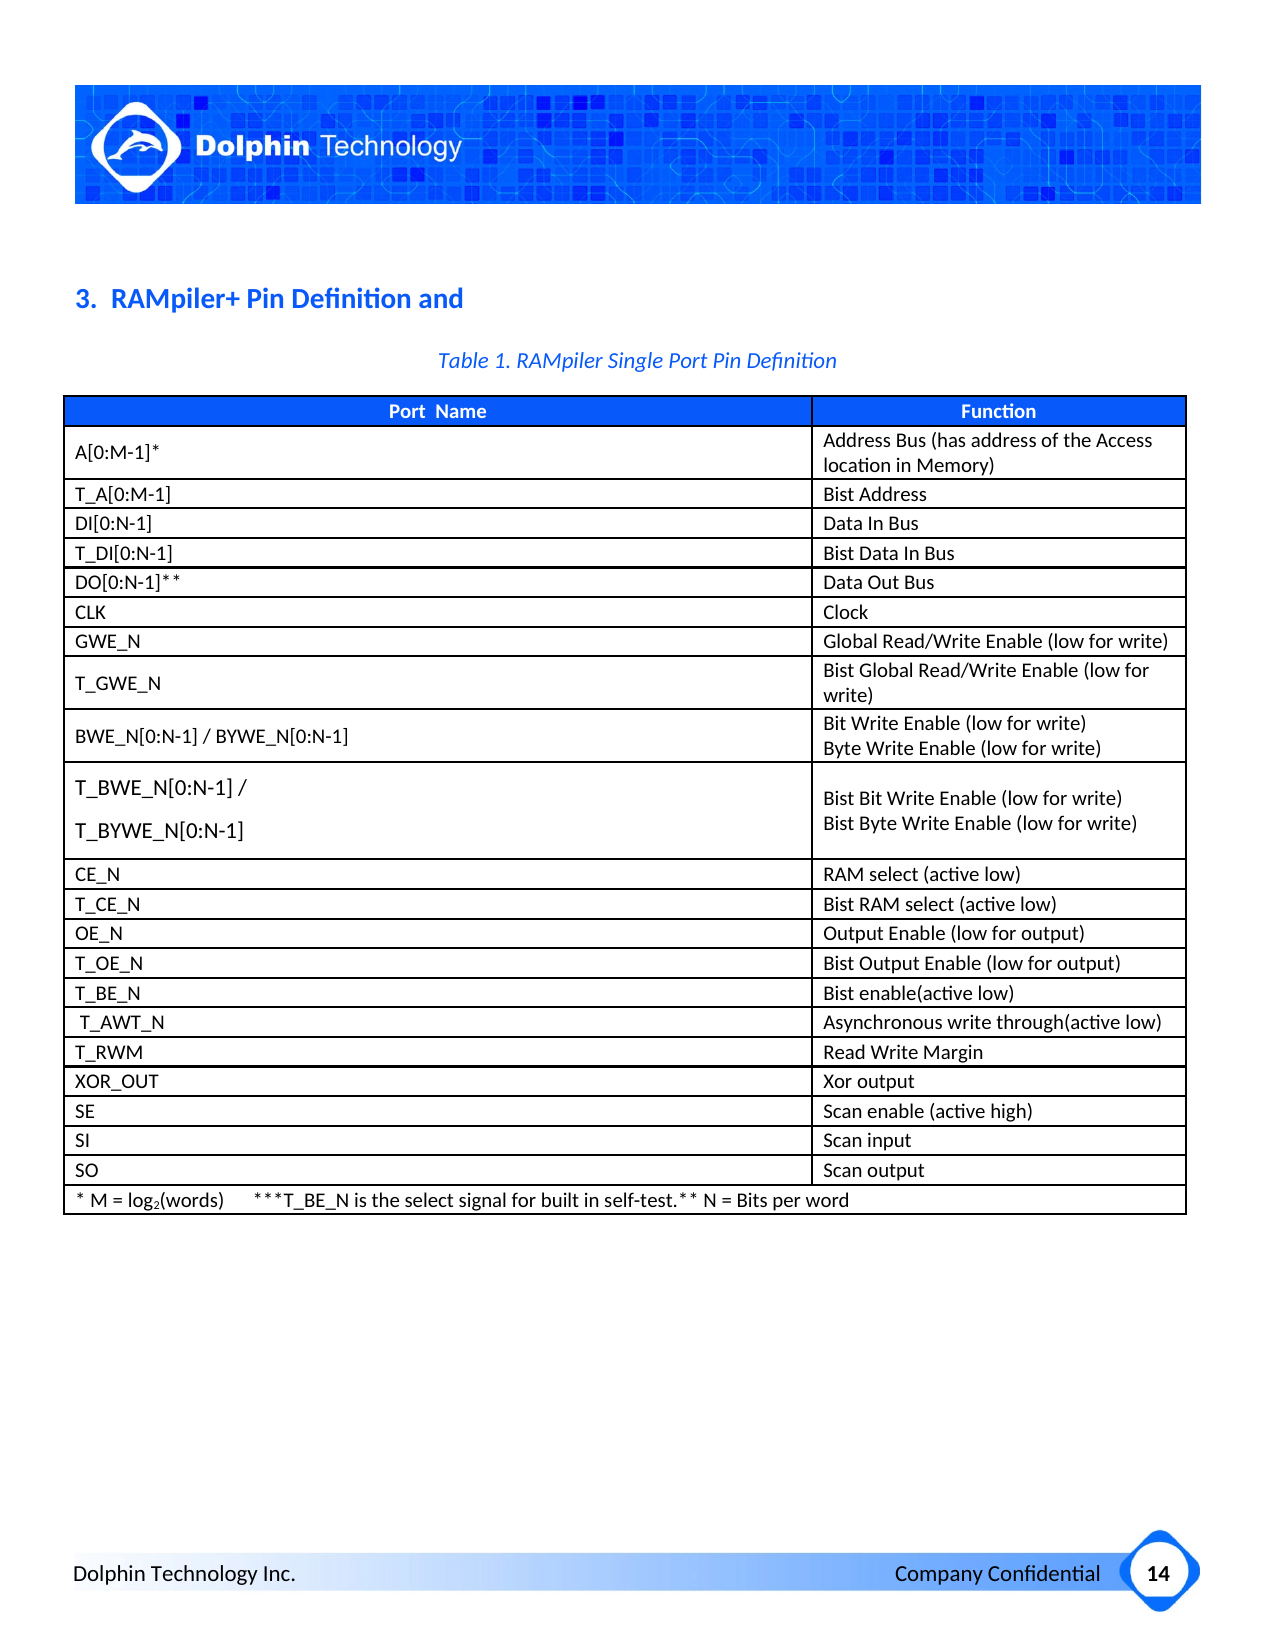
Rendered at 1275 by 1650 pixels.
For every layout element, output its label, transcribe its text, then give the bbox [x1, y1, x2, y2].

table_cell Bist Bit Write Enable (low for write) Bist Byte Write Enable (low for write) [813, 763, 1185, 858]
table_cell Asynchronous write through(active low) [813, 1008, 1185, 1036]
table_cell GWE_N [65, 628, 811, 655]
table_cell Bist Address [813, 480, 1185, 507]
table_cell T_GWE_N [65, 657, 811, 708]
table_cell SE [65, 1097, 811, 1124]
table_cell Global Read/Write Enable (low for write) [813, 628, 1185, 655]
table_cell * M = log2(words) ***T_BE_N is the select signal for built in self-test.** N = Bits per word [65, 1186, 1185, 1213]
table_cell Bit Write Enable (low for write) Byte Write Enable (low for write) [813, 710, 1185, 761]
table_cell T_BWE_N[0:N-1] / T_BYWE_N[0:N-1] [65, 763, 811, 858]
table_cell CLK [65, 598, 811, 626]
table_cell Output Enable (low for output) [813, 920, 1185, 947]
table_cell Scan output [813, 1156, 1185, 1184]
table_cell CE_N [65, 860, 811, 888]
table_cell RAM select (active low) [813, 860, 1185, 888]
subtitle RAMpiler+ Pin Definition and [75, 280, 1200, 316]
table_cell OE_N [65, 920, 811, 947]
table_cell T_DI[0:N-1] [65, 539, 811, 566]
table_cell Data Out Bus [813, 569, 1185, 596]
table_cell T_BE_N [65, 979, 811, 1006]
table_cell SI [65, 1127, 811, 1154]
table_cell Read Write Margin [813, 1038, 1185, 1065]
table_cell Clock [813, 598, 1185, 626]
table_cell DI[0:N-1] [65, 509, 811, 537]
table_cell SO [65, 1156, 811, 1184]
picture [77, 1568, 84, 1579]
table_cell A[0:M-1]* [65, 427, 811, 478]
table_cell Bist enable(active low) [813, 979, 1185, 1006]
table_cell T_A[0:M-1] [65, 480, 811, 507]
table_cell Data In Bus [813, 509, 1185, 537]
table_cell BWE_N[0:N-1] / BYWE_N[0:N-1] [65, 710, 811, 761]
table_cell T_RWM [65, 1038, 811, 1065]
table_header Function [813, 397, 1185, 425]
table_cell Scan enable (active high) [813, 1097, 1185, 1124]
table_cell T_AWT_N [65, 1008, 811, 1036]
picture [75, 85, 1202, 204]
table_cell Bist Output Enable (low for output) [813, 949, 1185, 977]
table_cell Bist RAM select (active low) [813, 890, 1185, 917]
table_cell DO[0:N-1]** [65, 569, 811, 596]
table_cell XOR_OUT [65, 1068, 811, 1095]
table_cell Scan input [813, 1127, 1185, 1154]
table_cell Bist Data In Bus [813, 539, 1185, 566]
table_cell Address Bus (has address of the Access location in Memory) [813, 427, 1185, 478]
table_header Port Name [65, 397, 811, 425]
text Table . RAMpiler Single Port Pin Definition [75, 346, 1200, 374]
table_cell Bist Global Read/Write Enable (low for write) [813, 657, 1185, 708]
picture [75, 1529, 1201, 1614]
table_cell T_CE_N [65, 890, 811, 917]
table_cell Xor output [813, 1068, 1185, 1095]
table_cell T_OE_N [65, 949, 811, 977]
